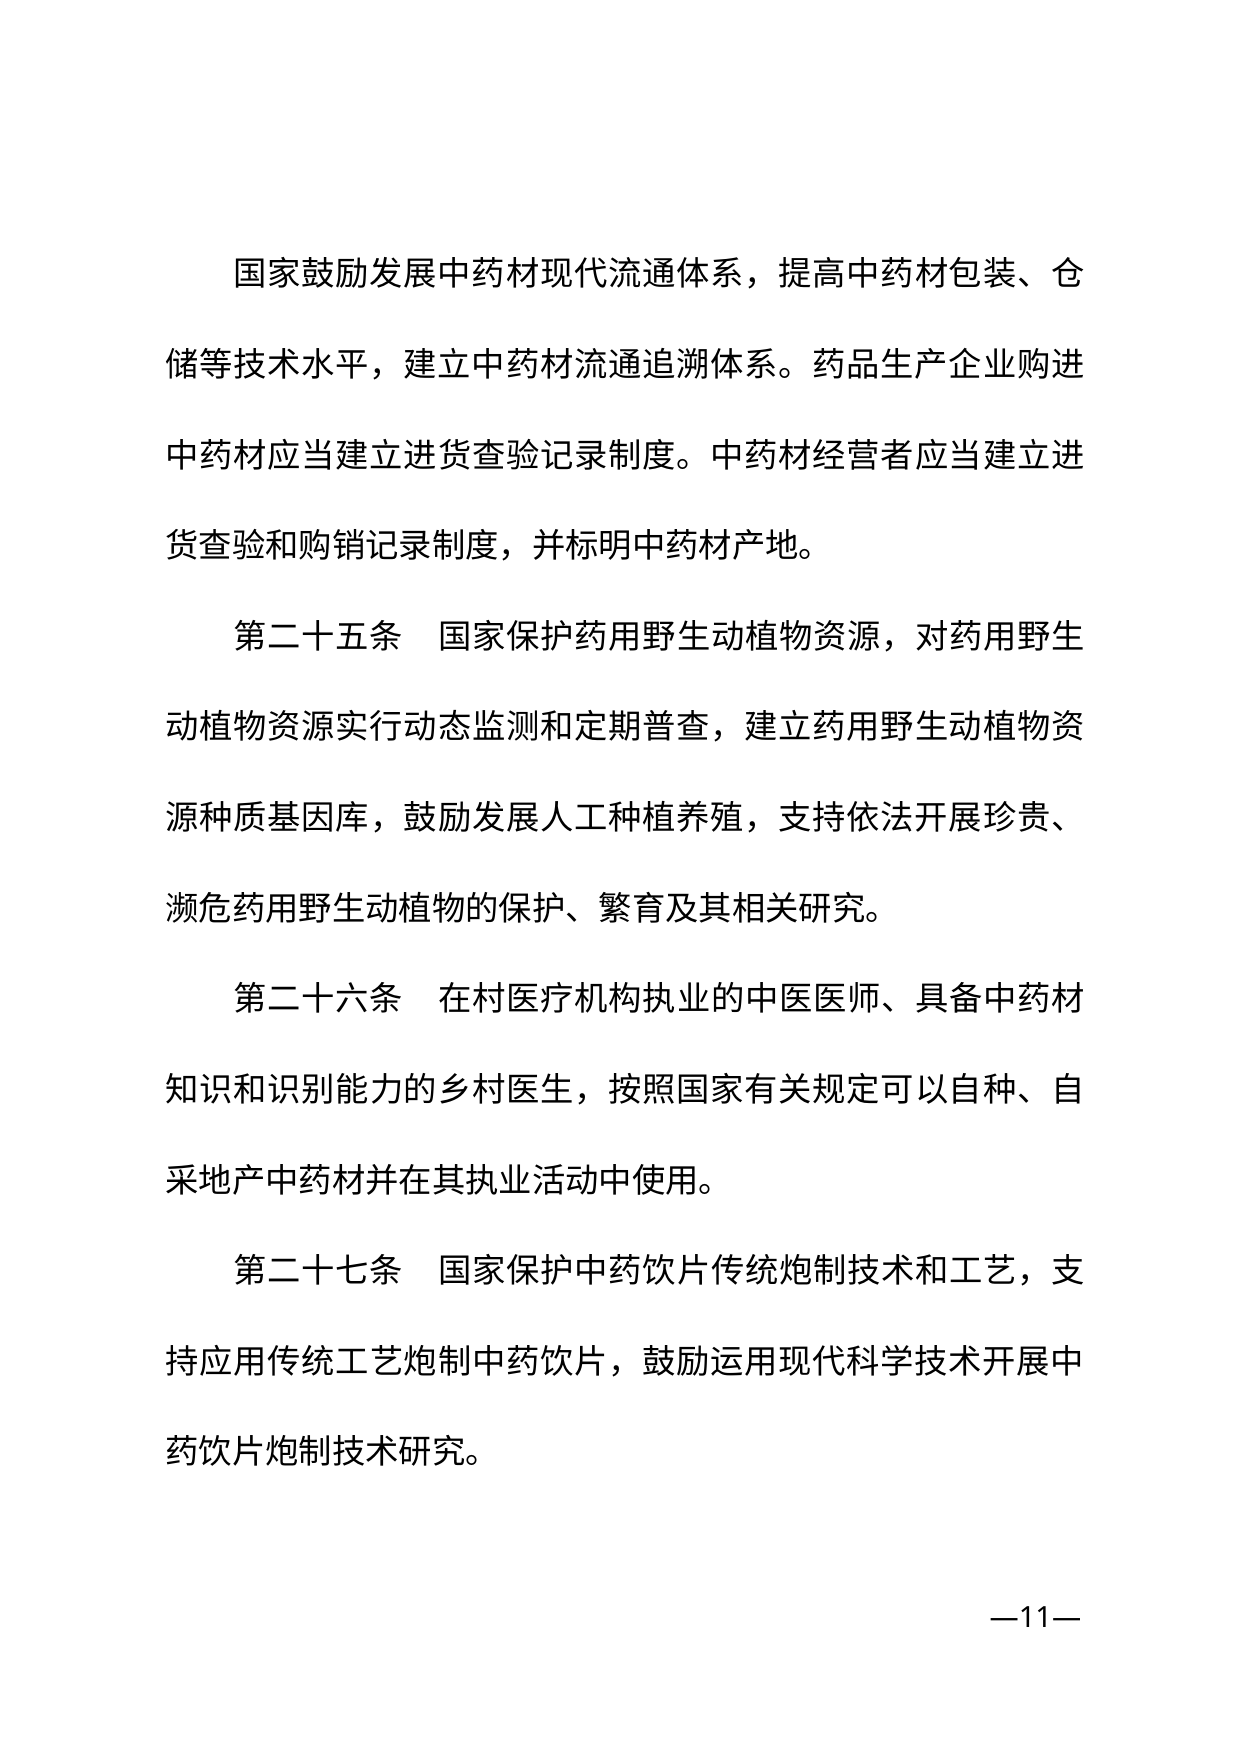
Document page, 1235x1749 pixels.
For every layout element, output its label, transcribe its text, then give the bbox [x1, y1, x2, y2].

text 第二十五条 国家保护药用野生动植物资源，对药用野生动植物资源实行动态监测和定期普查，建立药用野生动植物资源种质基因库，鼓励发展人工种植养殖，支持依法开展珍贵、濒危药用野生动植物的保护、繁育及其相关研究。 [165, 588, 1087, 951]
text 国家鼓励发展中药材现代流通体系，提高中药材包装、仓储等技术水平，建立中药材流通追溯体系。药品生产企业购进中药材应当建立进货查验记录制度。中药材经营者应当建立进货查验和购销记录制度，并标明中药材产地。 [165, 226, 1087, 588]
text 第二十七条 国家保护中药饮片传统炮制技术和工艺，支持应用传统工艺炮制中药饮片，鼓励运用现代科学技术开展中药饮片炮制技术研究。 [165, 1223, 1087, 1495]
text 第二十六条 在村医疗机构执业的中医医师、具备中药材知识和识别能力的乡村医生，按照国家有关规定可以自种、自采地产中药材并在其执业活动中使用。 [165, 951, 1087, 1223]
